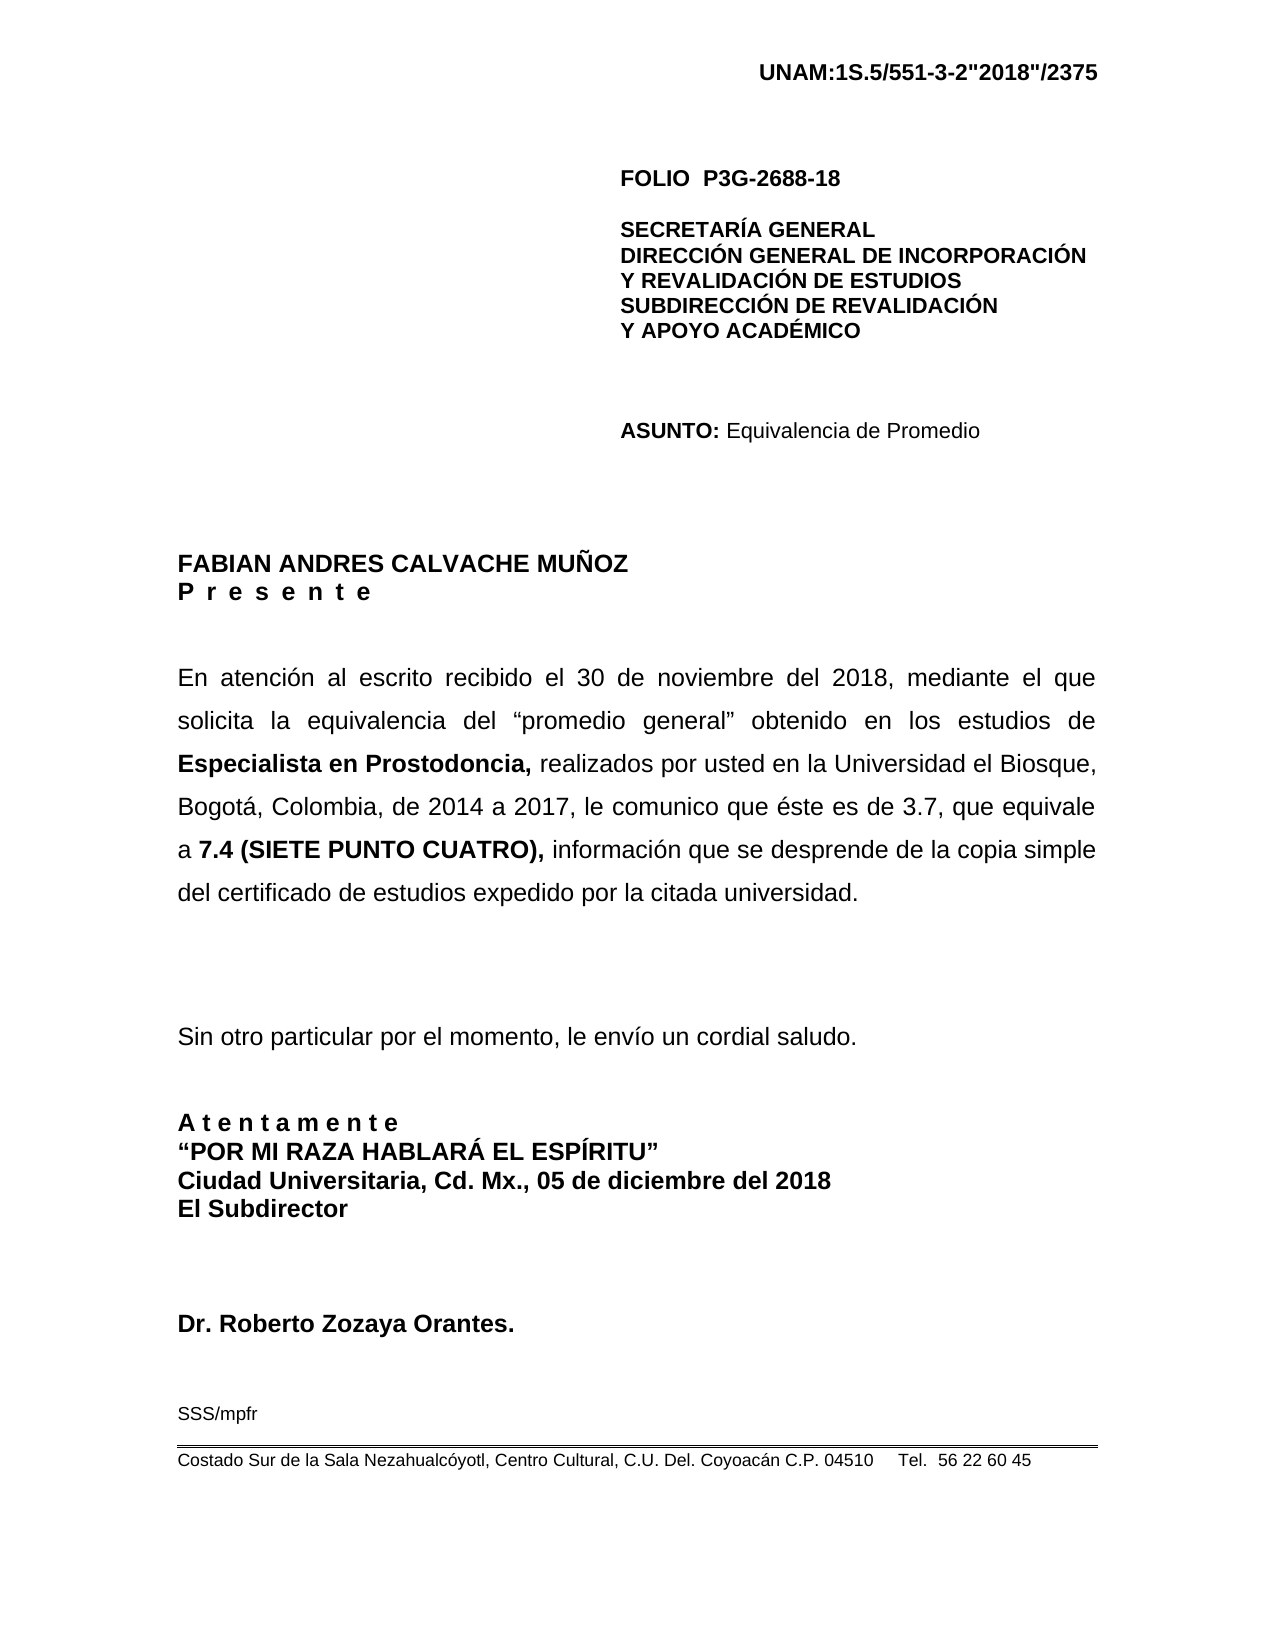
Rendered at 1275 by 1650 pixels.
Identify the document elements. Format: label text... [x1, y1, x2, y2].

text “POR MI RAZA HABLARÁ EL ESPÍRITU” [177, 1137, 1093, 1166]
text Sin otro particular por el momento, le envío un cordial saludo. [177, 1022, 1092, 1051]
text UNAM:1S.5/551-3-2"2018"/2375 [646, 59, 1098, 86]
text En atención al escrito recibido el 30 de noviembre del 2018, mediante el que solicita la equivalencia del “promedio general” obtenido en los estudios de Especialista en Prostodoncia, realizados por usted en la Universidad el Biosque, Bogotá, Colombia, de 2014 a 2017, le comunico que éste es de 3.7, que equivale a 7.4 (SIETE PUNTO CUATRO), información que se desprende de la copia simple del certificado de estudios expedido por la citada universidad. [177, 662, 1098, 907]
text Ciudad Universitaria, Cd. Mx., 05 de diciembre del 2018 [177, 1166, 1093, 1194]
text SSS/mpfr [177, 1403, 1098, 1424]
subtitle El Subdirector [177, 1194, 1093, 1223]
text Costado Sur de , Centro Cultural, C.U. Del. Coyoacán C.P. 04510 Tel. 56 22 60 45 [177, 1448, 1098, 1470]
text Y REVALIDACIÓN DE ESTUDIOS [620, 268, 1098, 293]
text ASUNTO: Equivalencia de Promedio [620, 418, 1098, 443]
text Y APOYO ACADÉMICO [620, 318, 1098, 343]
text FOLIO P3G-2688-18 [620, 164, 1098, 191]
text SUBDIRECCIÓN DE REVALIDACIÓN [620, 293, 1098, 318]
subtitle A t e n t a m e n t e [177, 1108, 1093, 1137]
text SECRETARÍA GENERAL [620, 217, 1098, 242]
text Presente [177, 577, 1098, 606]
text FABIAN ANDRES CALVACHE MUÑOZ [177, 549, 1098, 577]
text DIRECCIÓN GENERAL DE INCORPORACIÓN [620, 242, 1098, 268]
text Dr. Roberto Zozaya Orantes. [177, 1309, 1098, 1338]
